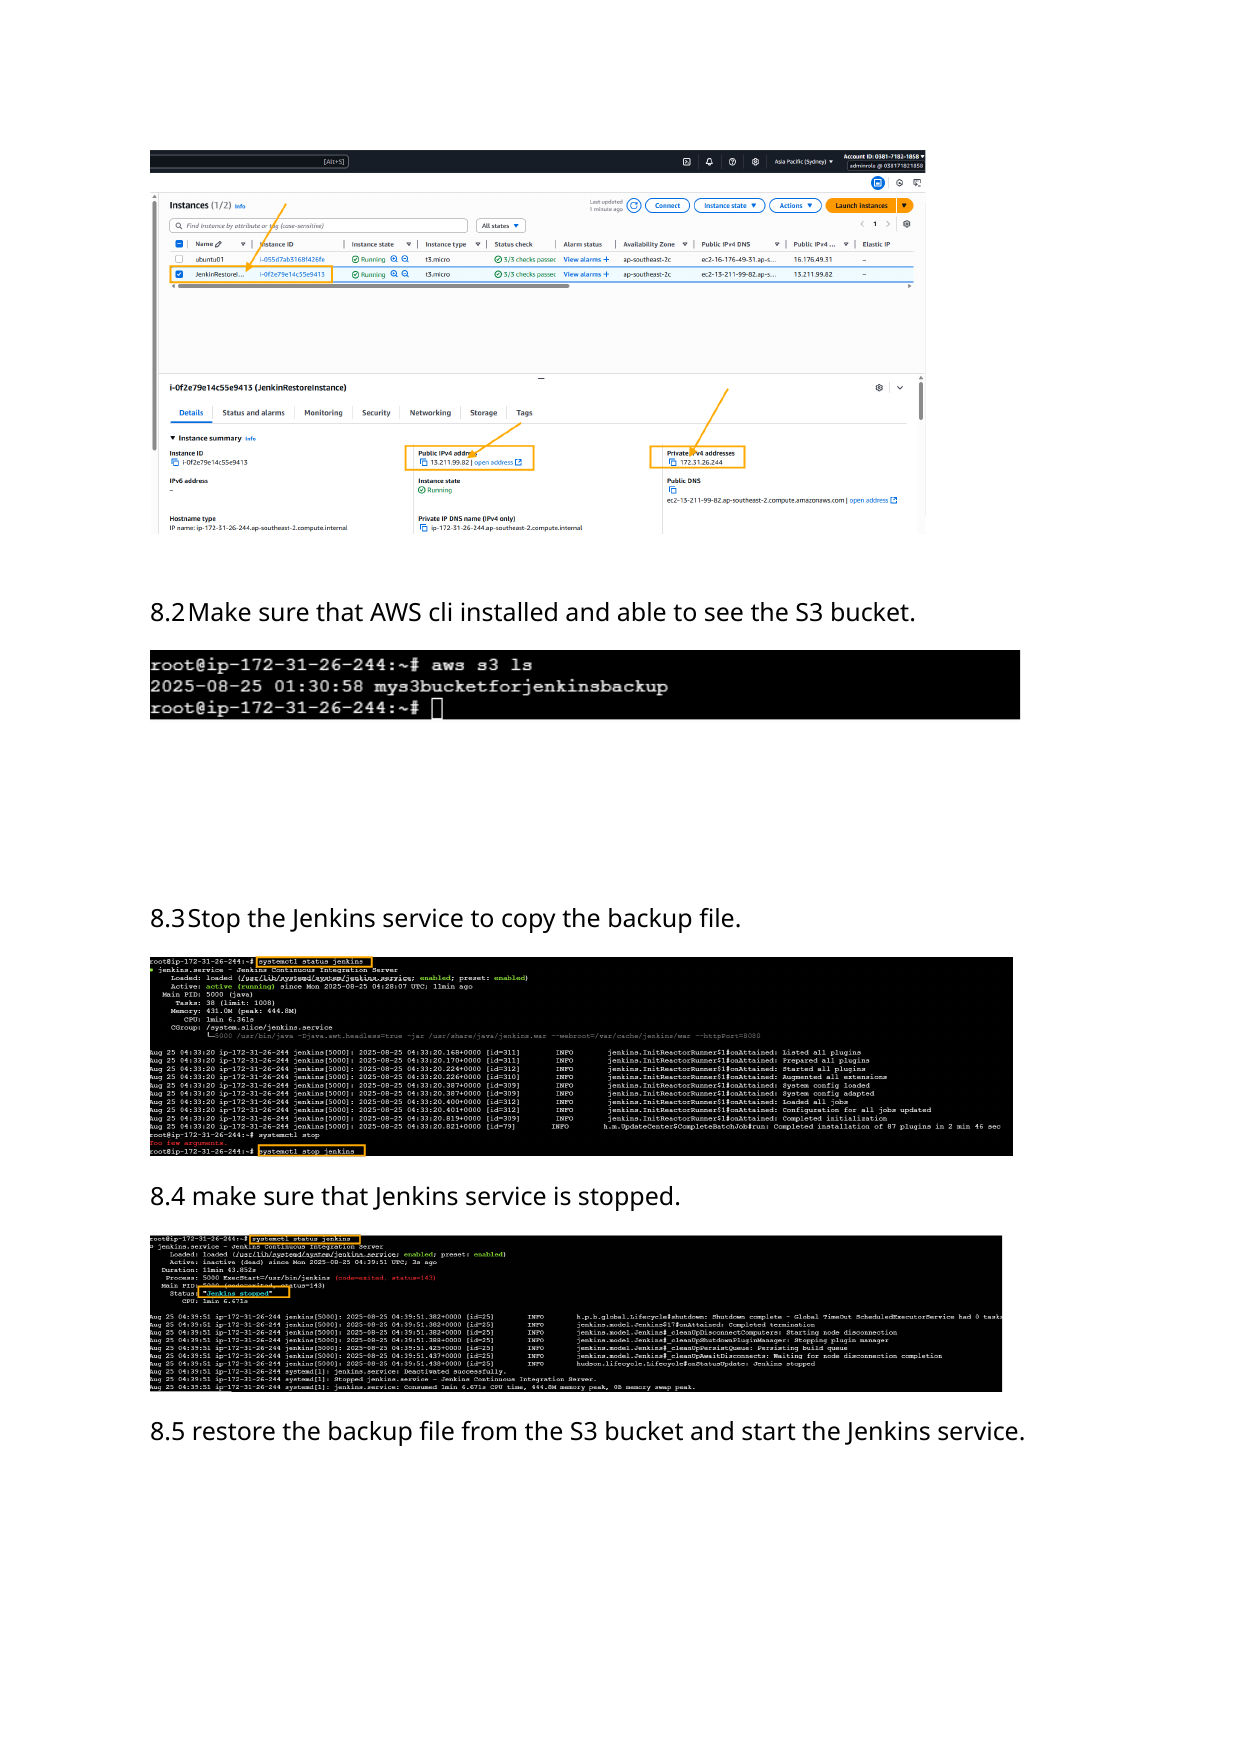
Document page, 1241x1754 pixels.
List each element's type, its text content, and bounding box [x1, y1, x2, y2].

text 8.5 restore the backup file from the S3 bucket and start the Jenkins service. [150, 1413, 1090, 1447]
picture [150, 650, 1021, 722]
list Make sure that AWS cli installed and able to see the S3 bucket. [150, 595, 1090, 629]
text 8.4 make sure that Jenkins service is stopped. [150, 1179, 1090, 1213]
picture [150, 956, 1013, 1157]
list Stop the Jenkins service to copy the backup file. [150, 900, 1090, 934]
picture [150, 150, 926, 534]
picture [150, 1234, 1003, 1392]
